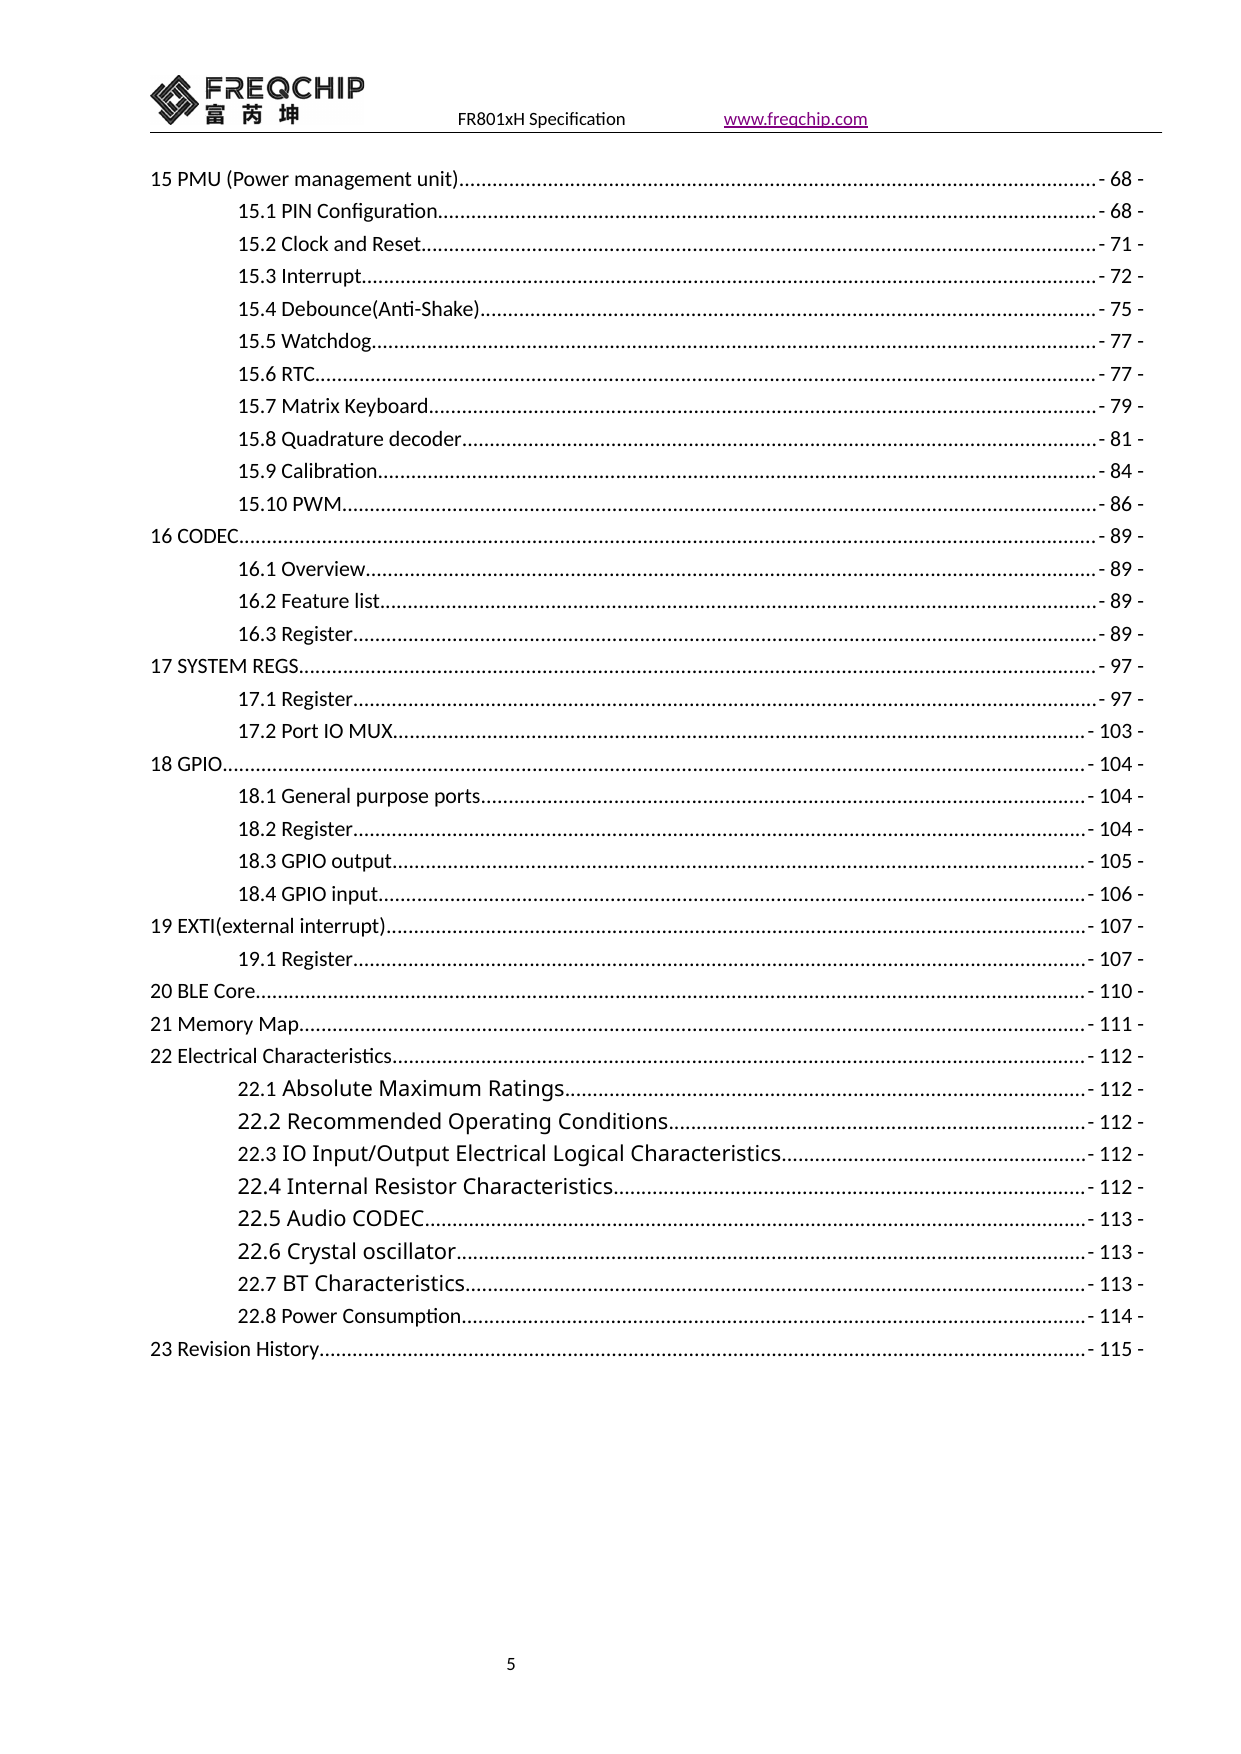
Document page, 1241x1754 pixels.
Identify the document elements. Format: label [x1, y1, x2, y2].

picture [150, 75, 365, 125]
